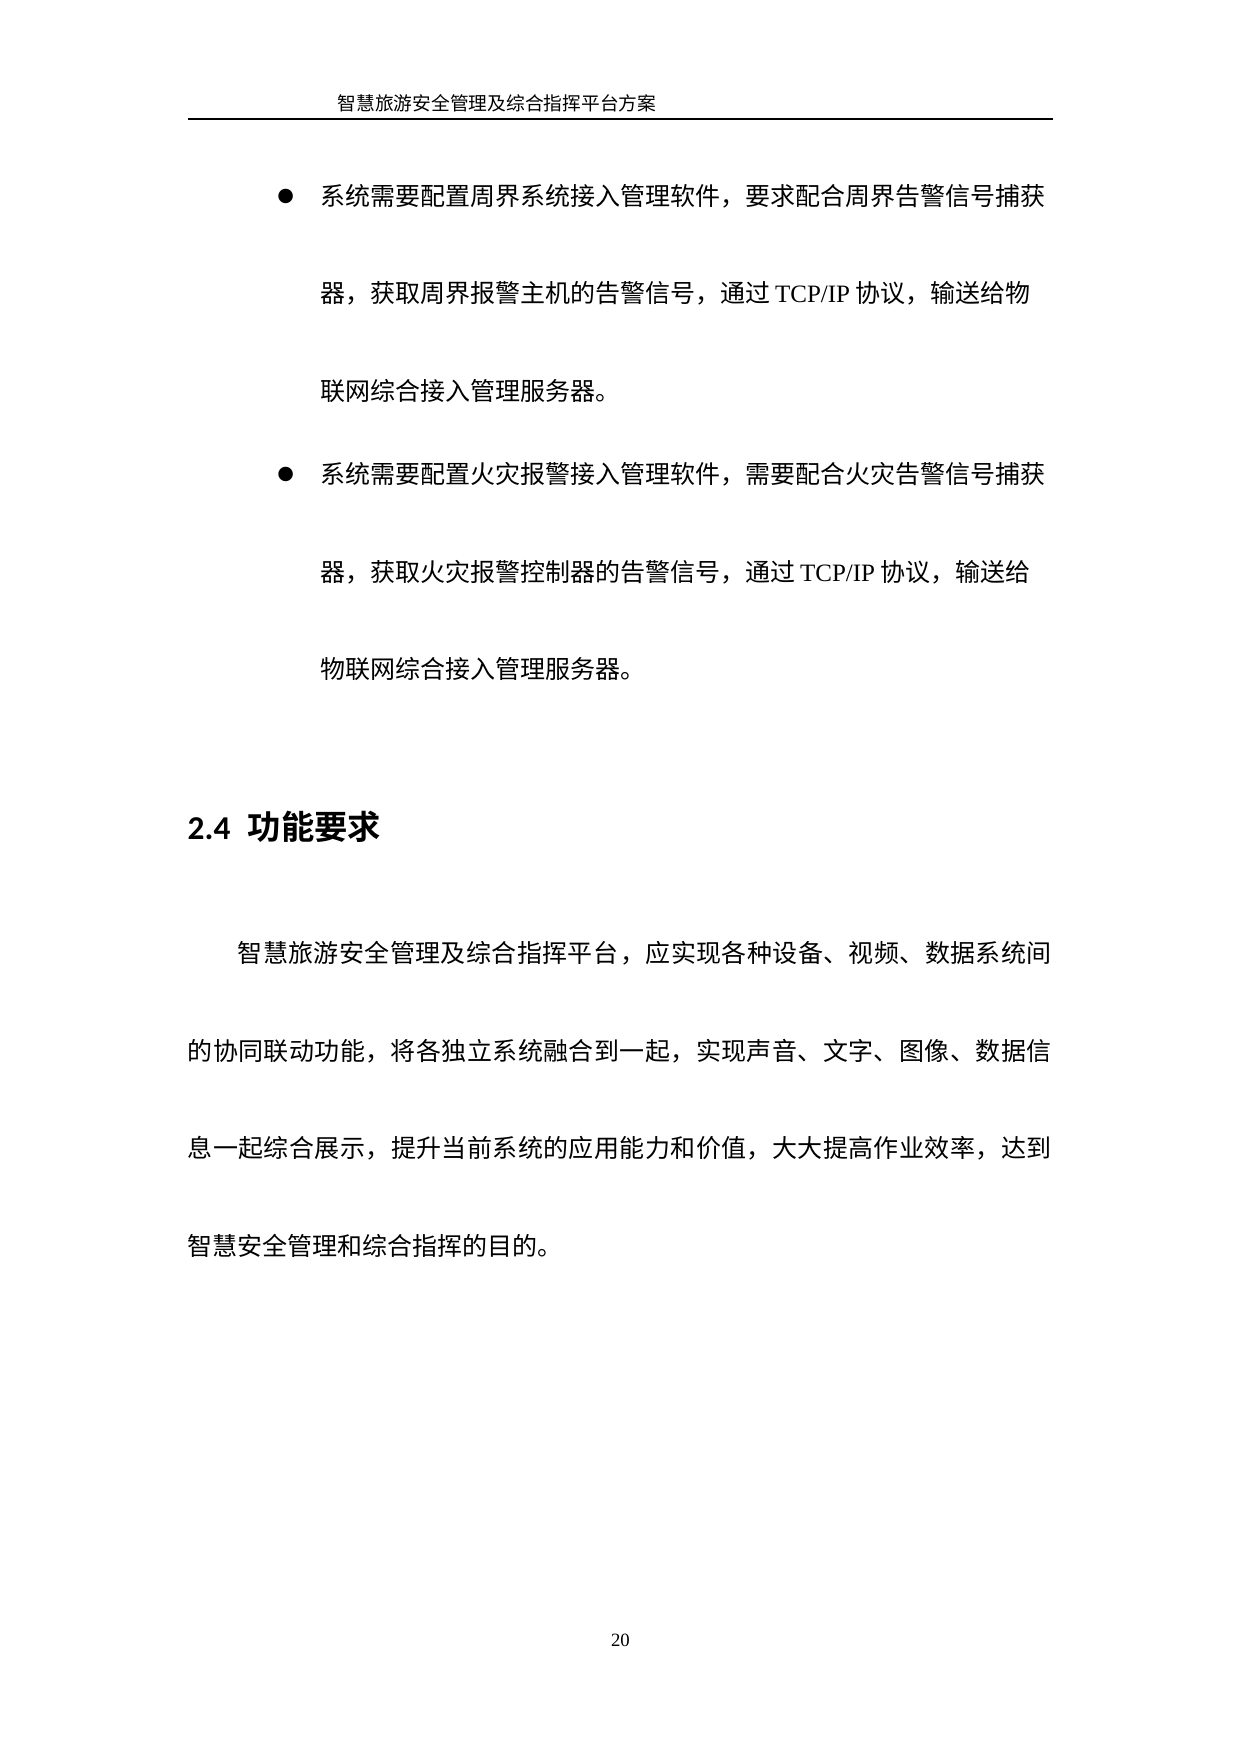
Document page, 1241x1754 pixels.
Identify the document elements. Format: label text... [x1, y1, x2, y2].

text 智慧旅游安全管理及综合指挥平台，应实现各种设备、视频、数据系统间的协同联动功能，将各独立系统融合到一起，实现声音、文字、图像、数据信息一起综合展示，提升当前系统的应用能力和价值，大大提高作业效率，达到智慧安全管理和综合指挥的目的。 [187, 919, 1053, 1277]
list 系统需要配置火灾报警接入管理软件，需要配合火灾告警信号捕获器，获取火灾报警控制器的告警信号，通过TCP/IP协议，输送给物联网综合接入管理服务器。 [276, 440, 1053, 700]
subtitle 功能要求 [187, 792, 1053, 857]
list 系统需要配置周界系统接入管理软件，要求配合周界告警信号捕获器，获取周界报警主机的告警信号，通过TCP/IP协议，输送给物联网综合接入管理服务器。 [276, 162, 1053, 422]
